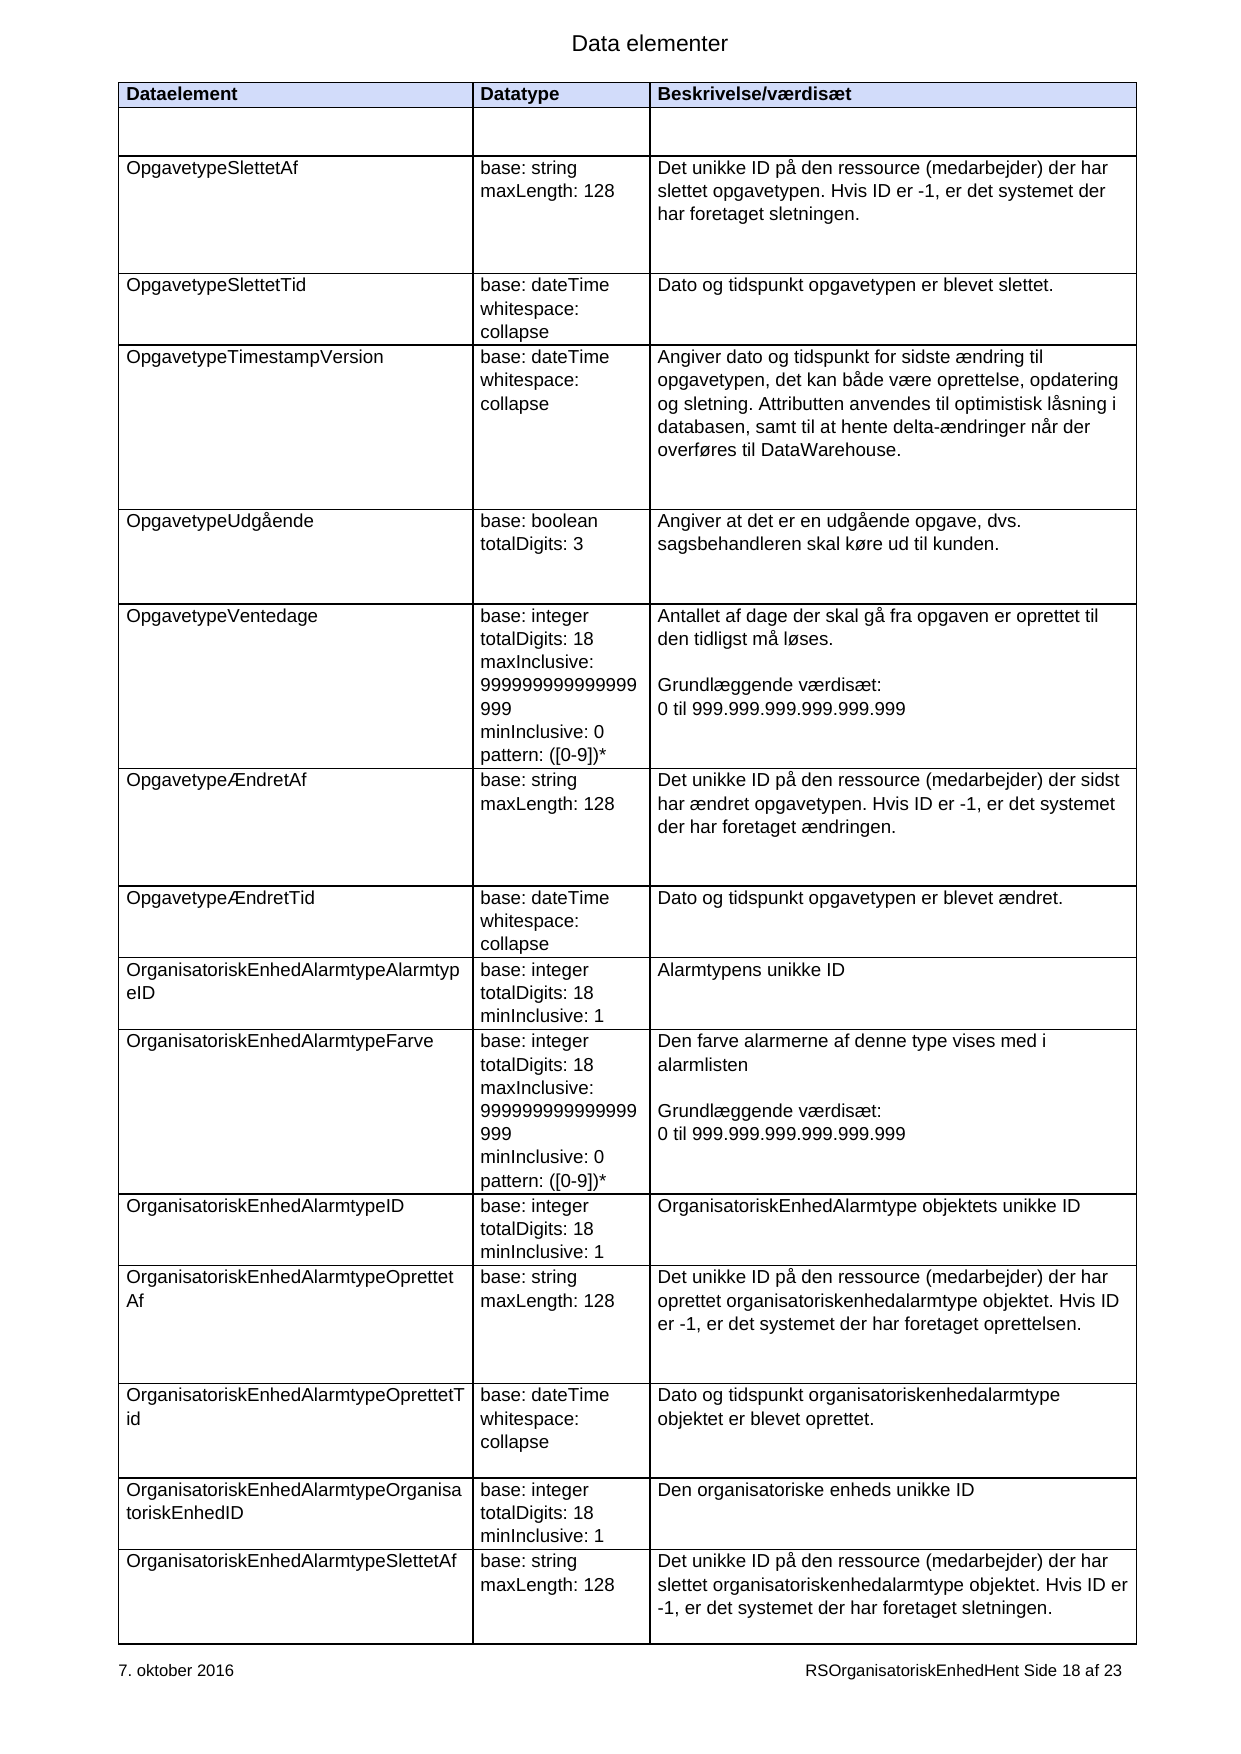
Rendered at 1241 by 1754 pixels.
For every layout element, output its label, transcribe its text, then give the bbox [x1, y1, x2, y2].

table_cell OrganisatoriskEnhedAlarmtypeAlarmtypeID [119, 958, 472, 1028]
table_cell OrganisatoriskEnhedAlarmtypeFarve [119, 1030, 472, 1193]
table_cell Alarmtypens unikke ID [651, 958, 1136, 1028]
table_cell base: integer totalDigits: 18 minInclusive: 1 [474, 1479, 649, 1549]
table_cell Angiver dato og tidspunkt for sidste ændring til opgavetypen, det kan både være oprettelse, opdatering og sletning. Attributten anvendes til optimistisk låsning i databasen, samt til at hente delta-ændringer når der overføres til DataWarehouse. [651, 346, 1136, 508]
table_cell OrganisatoriskEnhedAlarmtypeOprettetTid [119, 1384, 472, 1477]
table_cell Det unikke ID på den ressource (medarbejder) der har oprettet organisatoriskenhedalarmtype objektet. Hvis ID er -1, er det systemet der har foretaget oprettelsen. [651, 1266, 1136, 1382]
table_cell OpgavetypeUdgående [119, 510, 472, 603]
table_header Beskrivelse/værdisæt [651, 83, 1136, 107]
table_cell OrganisatoriskEnhedAlarmtypeOrganisatoriskEnhedID [119, 1479, 472, 1549]
table_header Datatype [474, 83, 649, 107]
table_cell OpgavetypeVentedage [119, 605, 472, 767]
table_cell OrganisatoriskEnhedAlarmtypeID [119, 1195, 472, 1265]
table_cell OrganisatoriskEnhedAlarmtype objektets unikke ID [651, 1195, 1136, 1265]
table_cell base: string maxLength: 128 [474, 157, 649, 273]
table_cell Antallet af dage der skal gå fra opgaven er oprettet til den tidligst må løses. Grundlæggende værdisæt: 0 til 999.999.999.999.999.999 [651, 605, 1136, 767]
table_cell base: integer totalDigits: 18 minInclusive: 1 [474, 1195, 649, 1265]
table_cell OrganisatoriskEnhedAlarmtypeOprettetAf [119, 1266, 472, 1382]
table_cell base: dateTime whitespace: collapse [474, 1384, 649, 1477]
table_cell Det unikke ID på den ressource (medarbejder) der sidst har ændret opgavetypen. Hvis ID er -1, er det systemet der har foretaget ændringen. [651, 769, 1136, 885]
table_cell base: integer totalDigits: 18 minInclusive: 1 [474, 958, 649, 1028]
table_cell Dato og tidspunkt opgavetypen er blevet slettet. [651, 274, 1136, 344]
table_cell base: boolean totalDigits: 3 [474, 510, 649, 603]
table_cell Angiver at det er en udgående opgave, dvs. sagsbehandleren skal køre ud til kunden. [651, 510, 1136, 603]
table_cell Dato og tidspunkt opgavetypen er blevet ændret. [651, 887, 1136, 957]
table_cell OpgavetypeÆndretAf [119, 769, 472, 885]
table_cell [119, 1550, 472, 1643]
table_cell OpgavetypeSlettetAf [119, 157, 472, 273]
table_cell OpgavetypeÆndretTid [119, 887, 472, 957]
table_cell OpgavetypeSlettetTid [119, 274, 472, 344]
table_cell base: dateTime whitespace: collapse [474, 274, 649, 344]
table_header Dataelement [119, 83, 472, 107]
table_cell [474, 1550, 649, 1643]
table_cell base: dateTime whitespace: collapse [474, 887, 649, 957]
table_cell base: integer totalDigits: 18 maxInclusive: 999999999999999999 minInclusive: 0 pattern: ([0-9])* [474, 605, 649, 767]
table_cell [651, 1550, 1136, 1643]
table_cell Dato og tidspunkt organisatoriskenhedalarmtype objektet er blevet oprettet. [651, 1384, 1136, 1477]
table_cell base: string maxLength: 128 [474, 1266, 649, 1382]
table_cell Den organisatoriske enheds unikke ID [651, 1479, 1136, 1549]
table_cell Den farve alarmerne af denne type vises med i alarmlisten Grundlæggende værdisæt: 0 til 999.999.999.999.999.999 [651, 1030, 1136, 1193]
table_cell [474, 108, 649, 155]
table_cell OpgavetypeTimestampVersion [119, 346, 472, 508]
table_cell base: string maxLength: 128 [474, 769, 649, 885]
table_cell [119, 108, 472, 155]
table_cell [651, 108, 1136, 155]
table_cell base: integer totalDigits: 18 maxInclusive: 999999999999999999 minInclusive: 0 pattern: ([0-9])* [474, 1030, 649, 1193]
table_cell base: dateTime whitespace: collapse [474, 346, 649, 508]
table_cell Det unikke ID på den ressource (medarbejder) der har slettet opgavetypen. Hvis ID er -1, er det systemet der har foretaget sletningen. [651, 157, 1136, 273]
